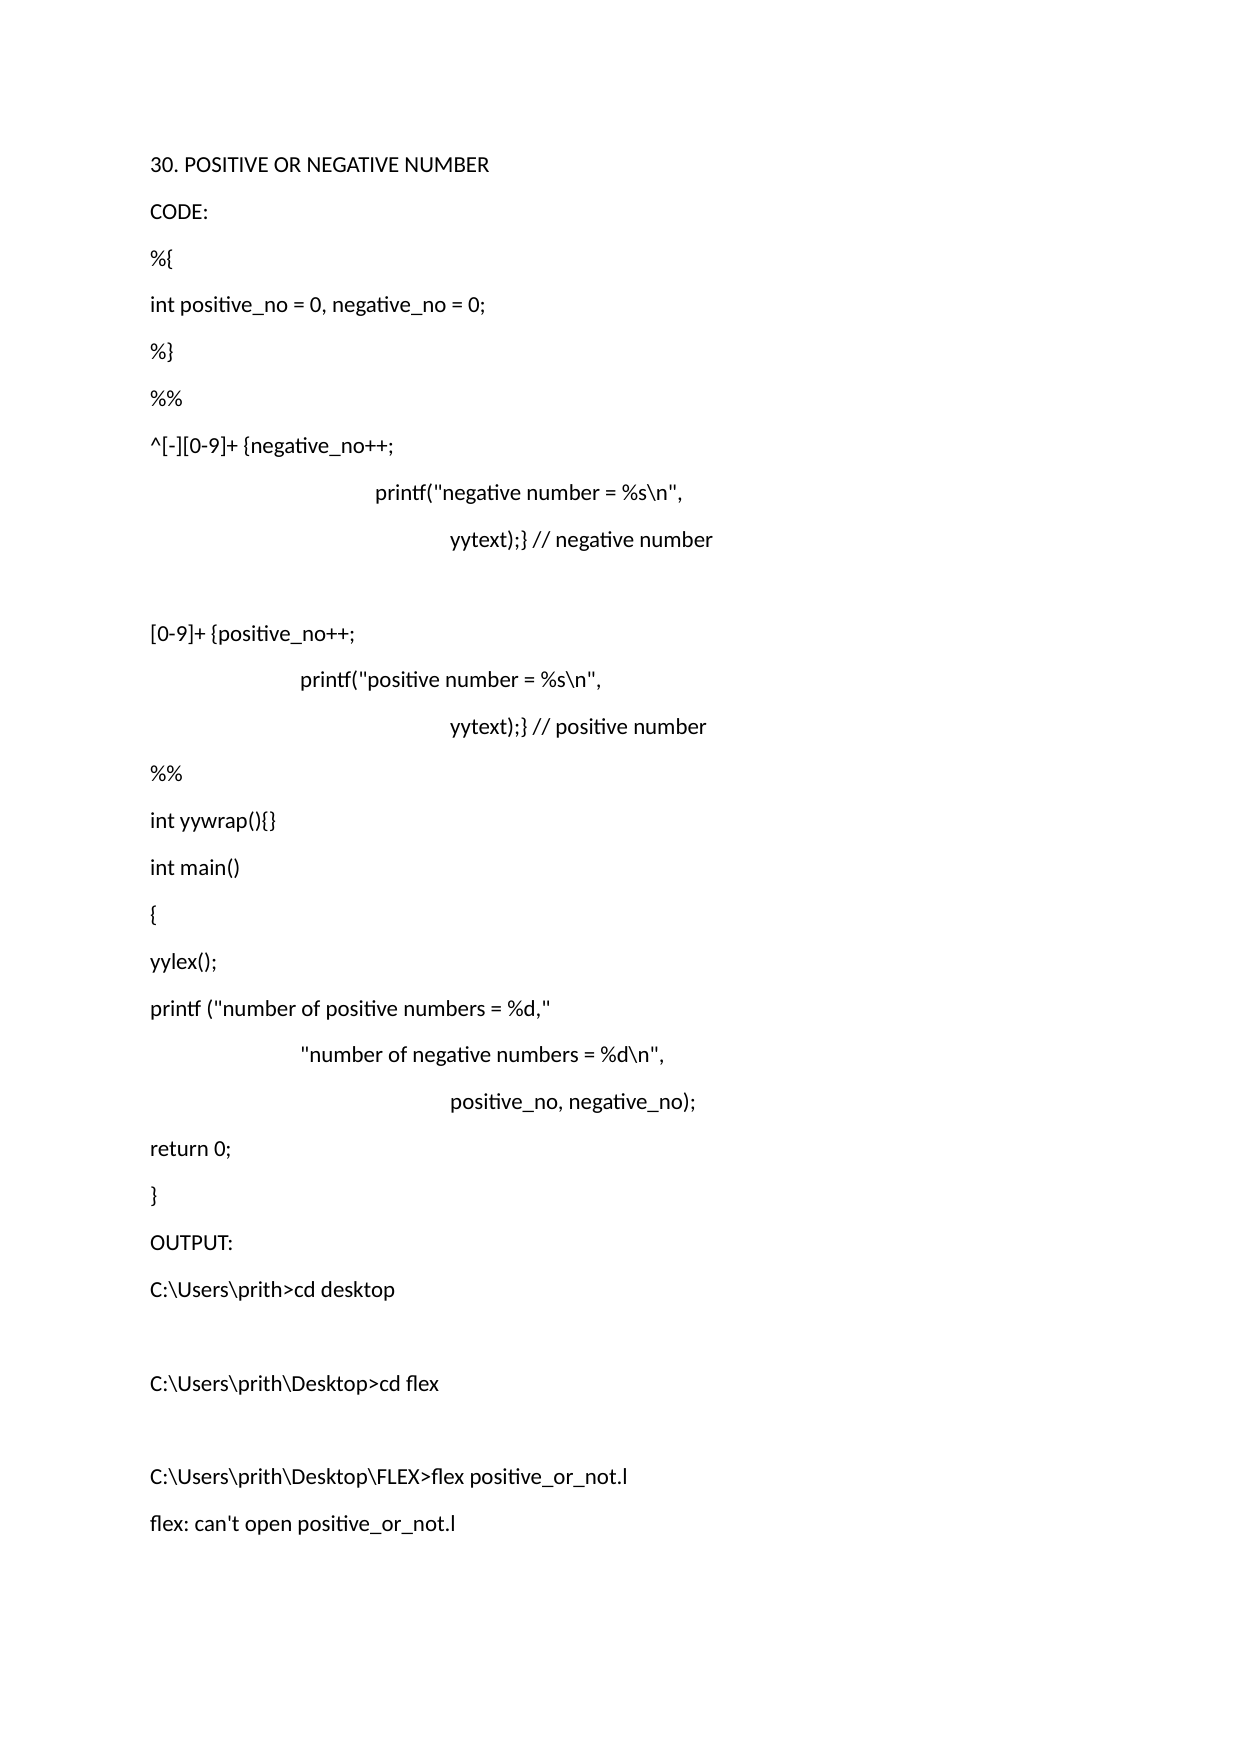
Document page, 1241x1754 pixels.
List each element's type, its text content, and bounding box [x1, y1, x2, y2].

text printf("positive number = %s\n", [150, 666, 1090, 694]
text OUTPUT: [150, 1228, 1090, 1256]
text %% [150, 759, 1090, 787]
text } [150, 1181, 1090, 1209]
text int positive_no = 0, negative_no = 0; [150, 291, 1090, 319]
text C:\Users\prith>cd desktop [150, 1275, 1090, 1303]
text { [150, 900, 1090, 928]
text %% [150, 384, 1090, 412]
text int main() [150, 853, 1090, 881]
text yylex(); [150, 947, 1090, 975]
text printf ("number of positive numbers = %d," [150, 994, 1090, 1022]
text ^[-][0-9]+ {negative_no++; [150, 431, 1090, 459]
text [0-9]+ {positive_no++; [150, 619, 1090, 647]
text return 0; [150, 1134, 1090, 1162]
text printf("negative number = %s\n", [150, 478, 1090, 506]
text C:\Users\prith\Desktop\FLEX>flex positive_or_not.l [150, 1462, 1090, 1491]
text %{ [150, 244, 1090, 272]
text 30. POSITIVE OR NEGATIVE NUMBER [150, 150, 1090, 178]
text positive_no, negative_no); [150, 1087, 1090, 1116]
text %} [150, 337, 1090, 366]
text C:\Users\prith\Desktop>cd flex [150, 1369, 1090, 1397]
text yytext);} // negative number [150, 525, 1090, 553]
text flex: can't open positive_or_not.l [150, 1509, 1090, 1537]
text int yywrap(){} [150, 806, 1090, 834]
text "number of negative numbers = %d\n", [150, 1041, 1090, 1069]
text CODE: [150, 197, 1090, 225]
text yytext);} // positive number [150, 712, 1090, 741]
